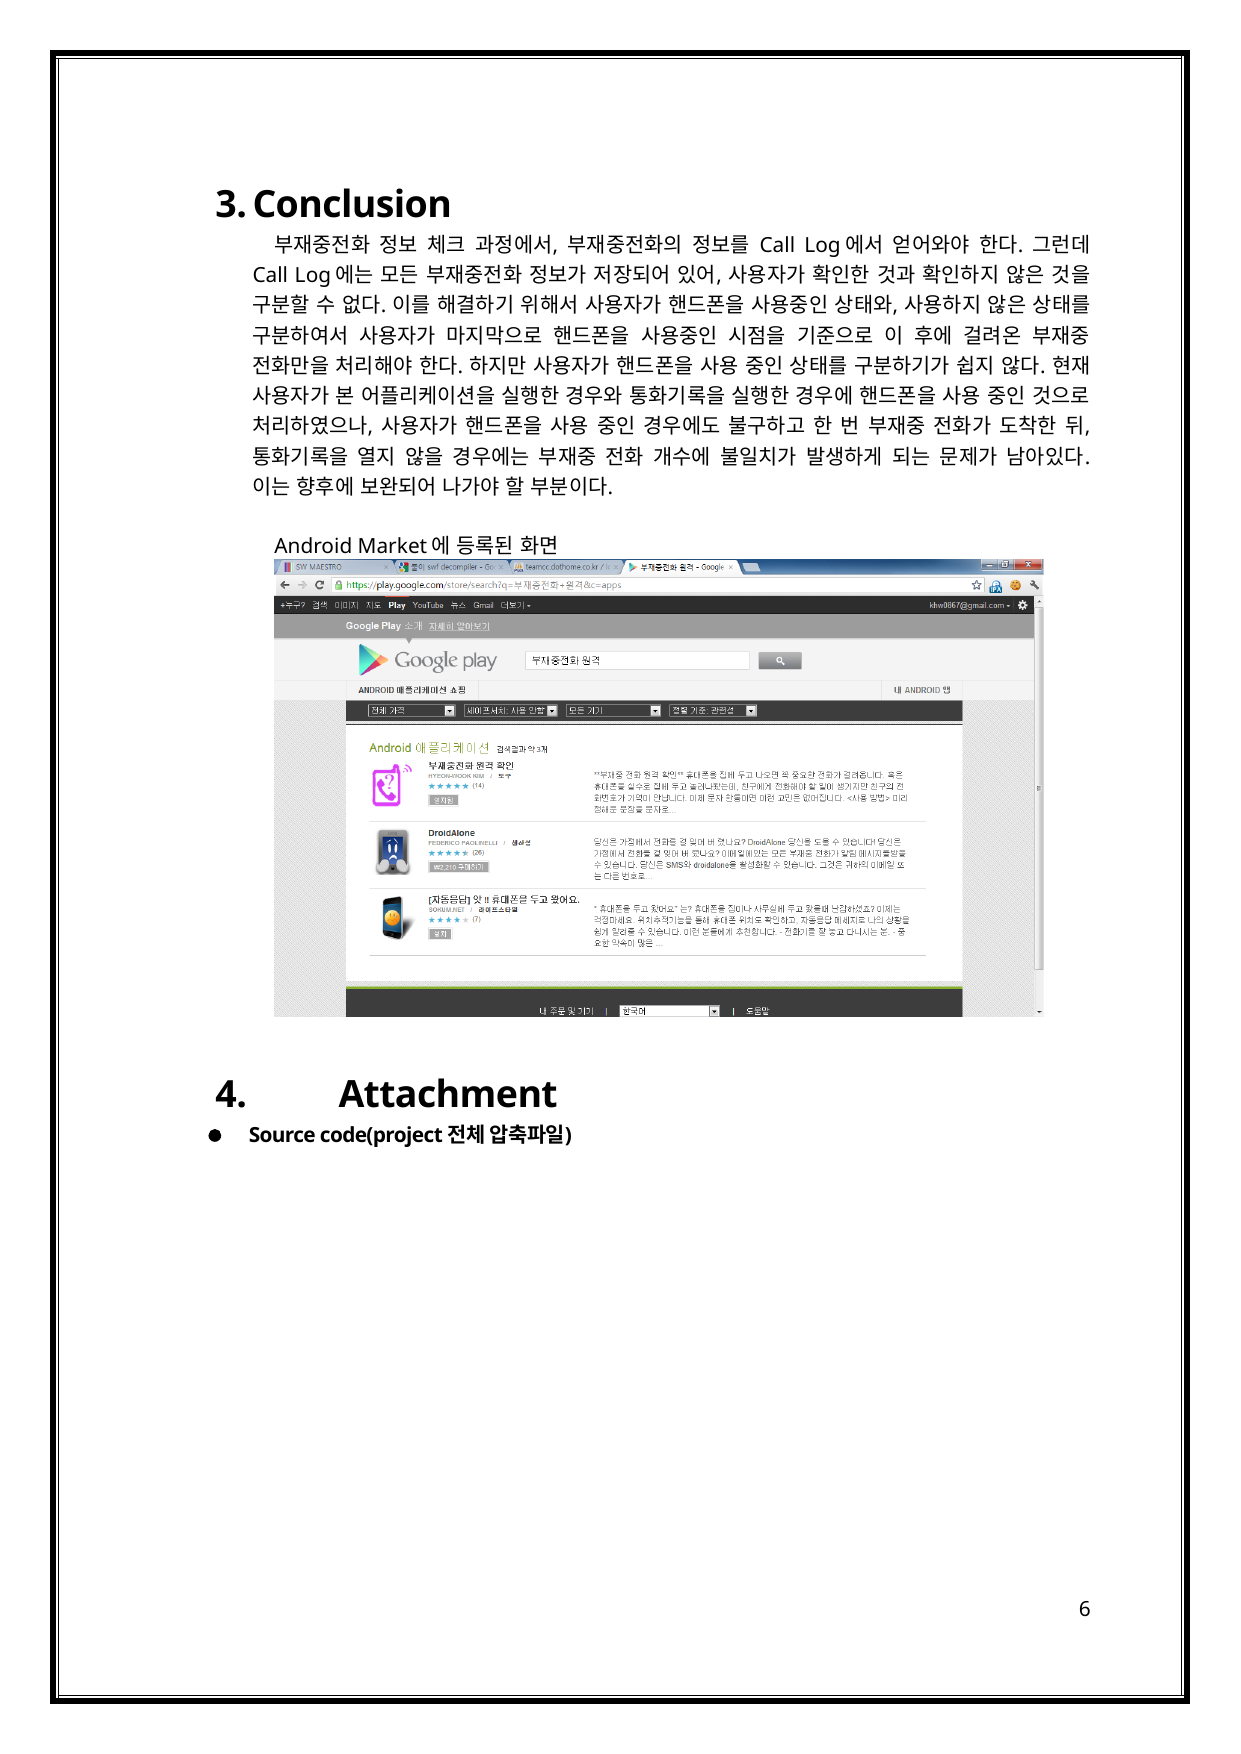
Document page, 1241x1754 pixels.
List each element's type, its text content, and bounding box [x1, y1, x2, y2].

list Conclusion [215, 177, 1069, 228]
text 부재중전화 정보 체크 과정에서, 부재중전화의 정보를 Call Log에서 얻어와야 한다. 그런데 Call Log에는 모든 부재중전화 정보가 저장되어 있어, 사용자가 확인한 것과 확인하지 않은 것을 구분할 수 없다. 이를 해결하기 위해서 사용자가 핸드폰을 사용중인 상태와, 사용하지 않은 상태를 구분하여서 사용자가 마지막으로 핸드폰을 사용중인 시점을 기준으로 이 후에 걸려온 부재중 전화만을 처리해야 한다. 하지만 사용자가 핸드폰을 사용 중인 상태를 구분하기가 쉽지 않다. 현재 사용자가 본 어플리케이션을 실행한 경우와 통화기록을 실행한 경우에 핸드폰을 사용 중인 것으로 처리하였으나, 사용자가 핸드폰을 사용 중인 경우에도 불구하고 한 번 부재중 전화가 도착한 뒤, 통화기록을 열지 않을 경우에는 부재중 전화 개수에 불일치가 발생하게 되는 문제가 남아있다. 이는 향후에 보완되어 나가야 할 부분이다. [252, 228, 1090, 501]
picture [274, 559, 1044, 1017]
text Android Market에 등록된 화면 [252, 529, 1090, 559]
list Source code(project 전체 압축파일) [207, 1119, 1069, 1149]
list Attachment [215, 1068, 1090, 1119]
